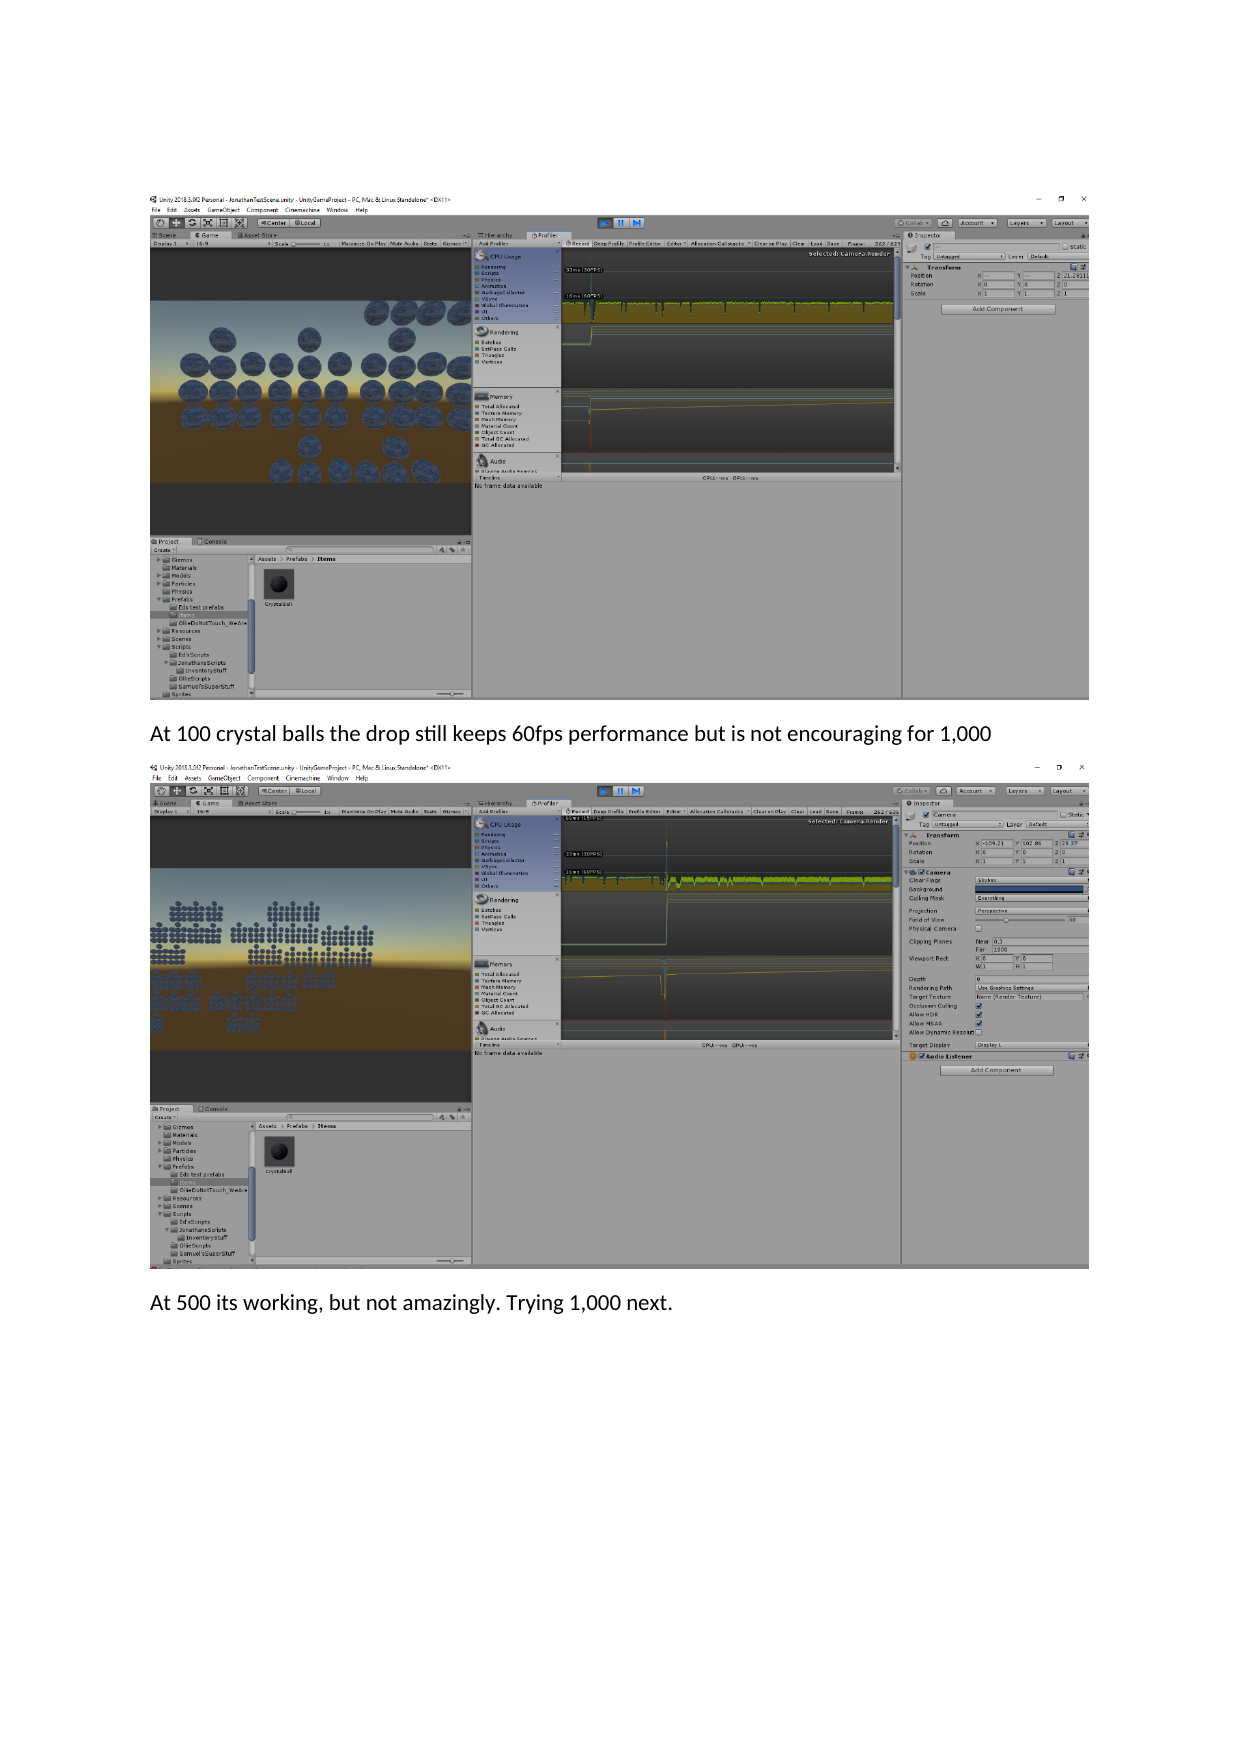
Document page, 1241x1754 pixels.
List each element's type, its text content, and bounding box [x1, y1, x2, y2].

text At 500 its working, but not amazingly. Trying 1,000 next. [150, 1288, 1090, 1316]
text At 100 crystal balls the drop still keeps 60fps performance but is not encouraging for 1,000 [150, 719, 1090, 747]
picture [150, 196, 1089, 700]
picture [150, 765, 1089, 1269]
